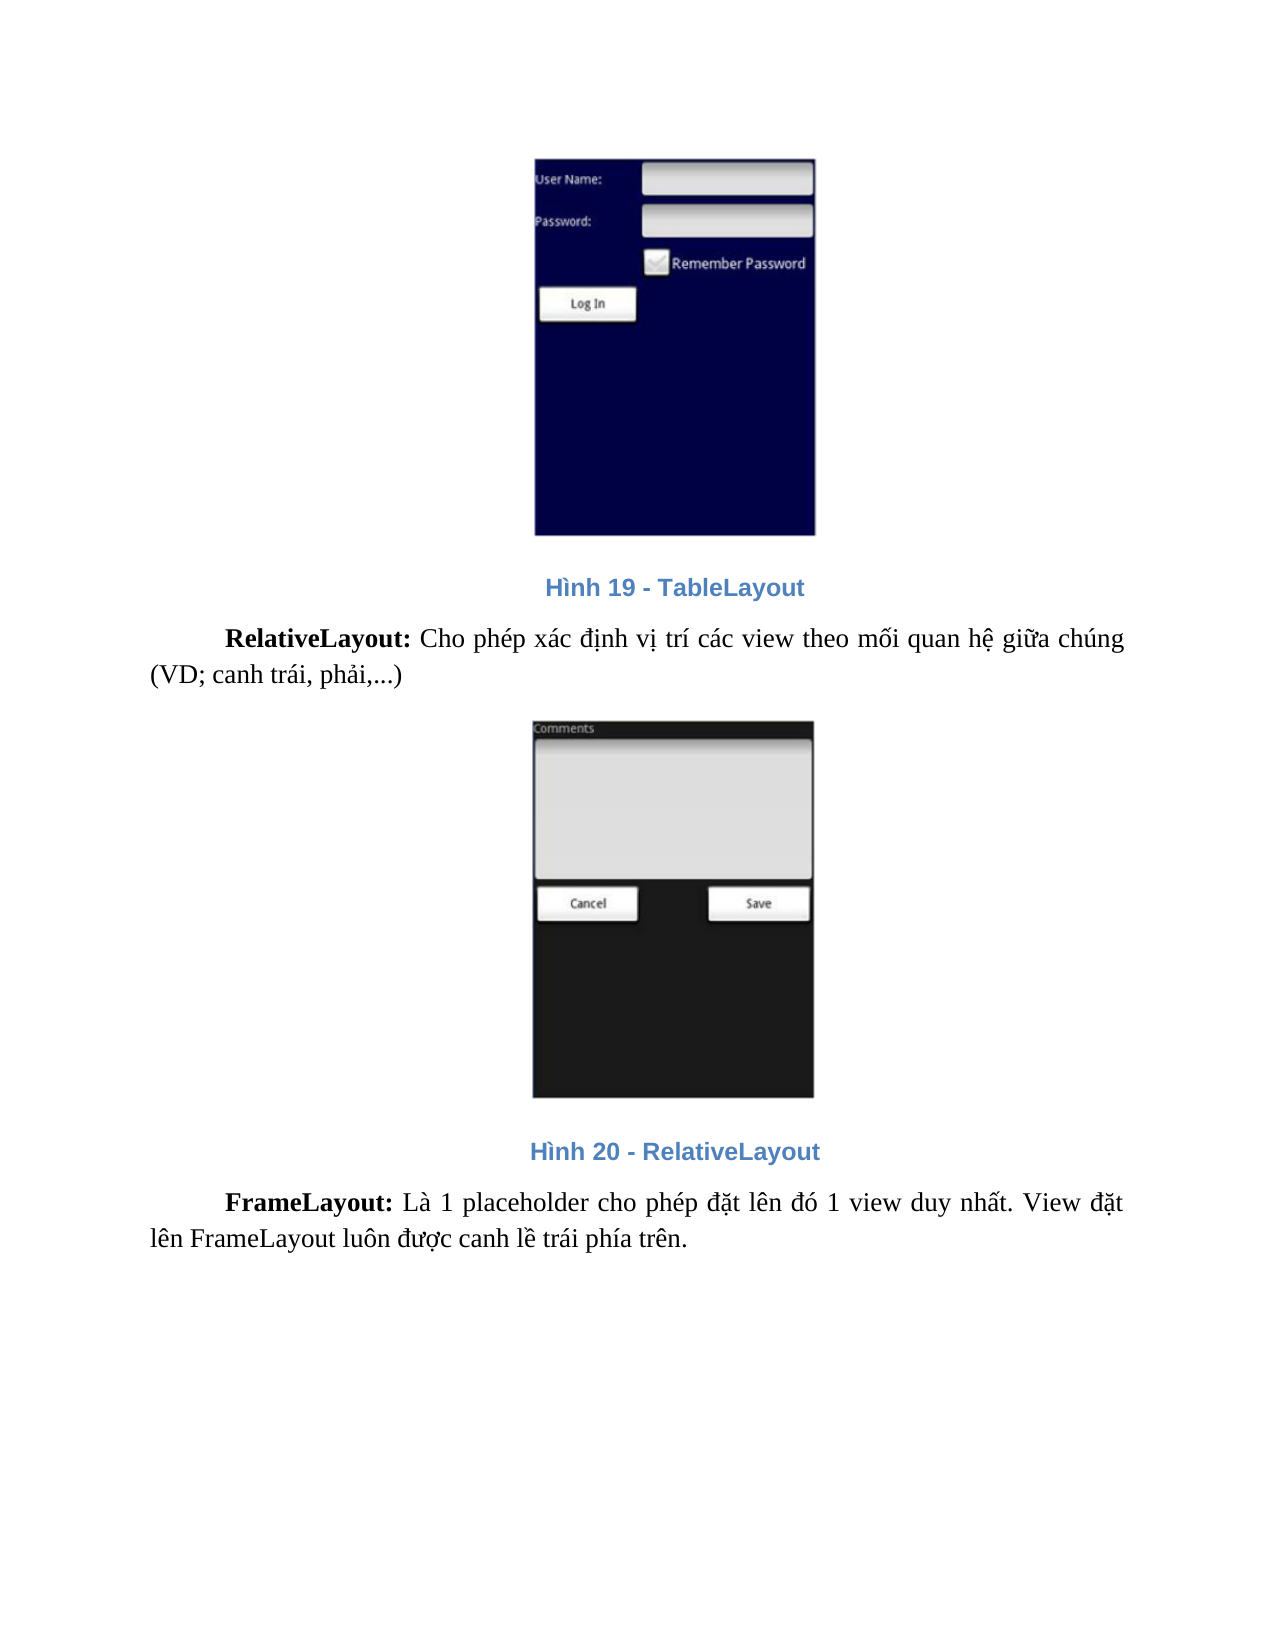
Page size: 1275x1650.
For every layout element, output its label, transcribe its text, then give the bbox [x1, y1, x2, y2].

text FrameLayout: Là 1 placeholder cho phép đặt lên đó 1 view duy nhất. View đặt lên FrameLayout luôn được canh lề trái phía trên. [150, 1186, 1125, 1253]
picture [525, 708, 825, 1112]
text RelativeLayout: Cho phép xác định vị trí các view theo mối quan hệ giữa chúng (VD; canh trái, phải,...) [150, 622, 1125, 689]
picture [525, 150, 825, 548]
text Hình 20 - RelativeLayout [150, 1137, 1125, 1165]
text Hình 19 - TableLayout [150, 573, 1125, 602]
